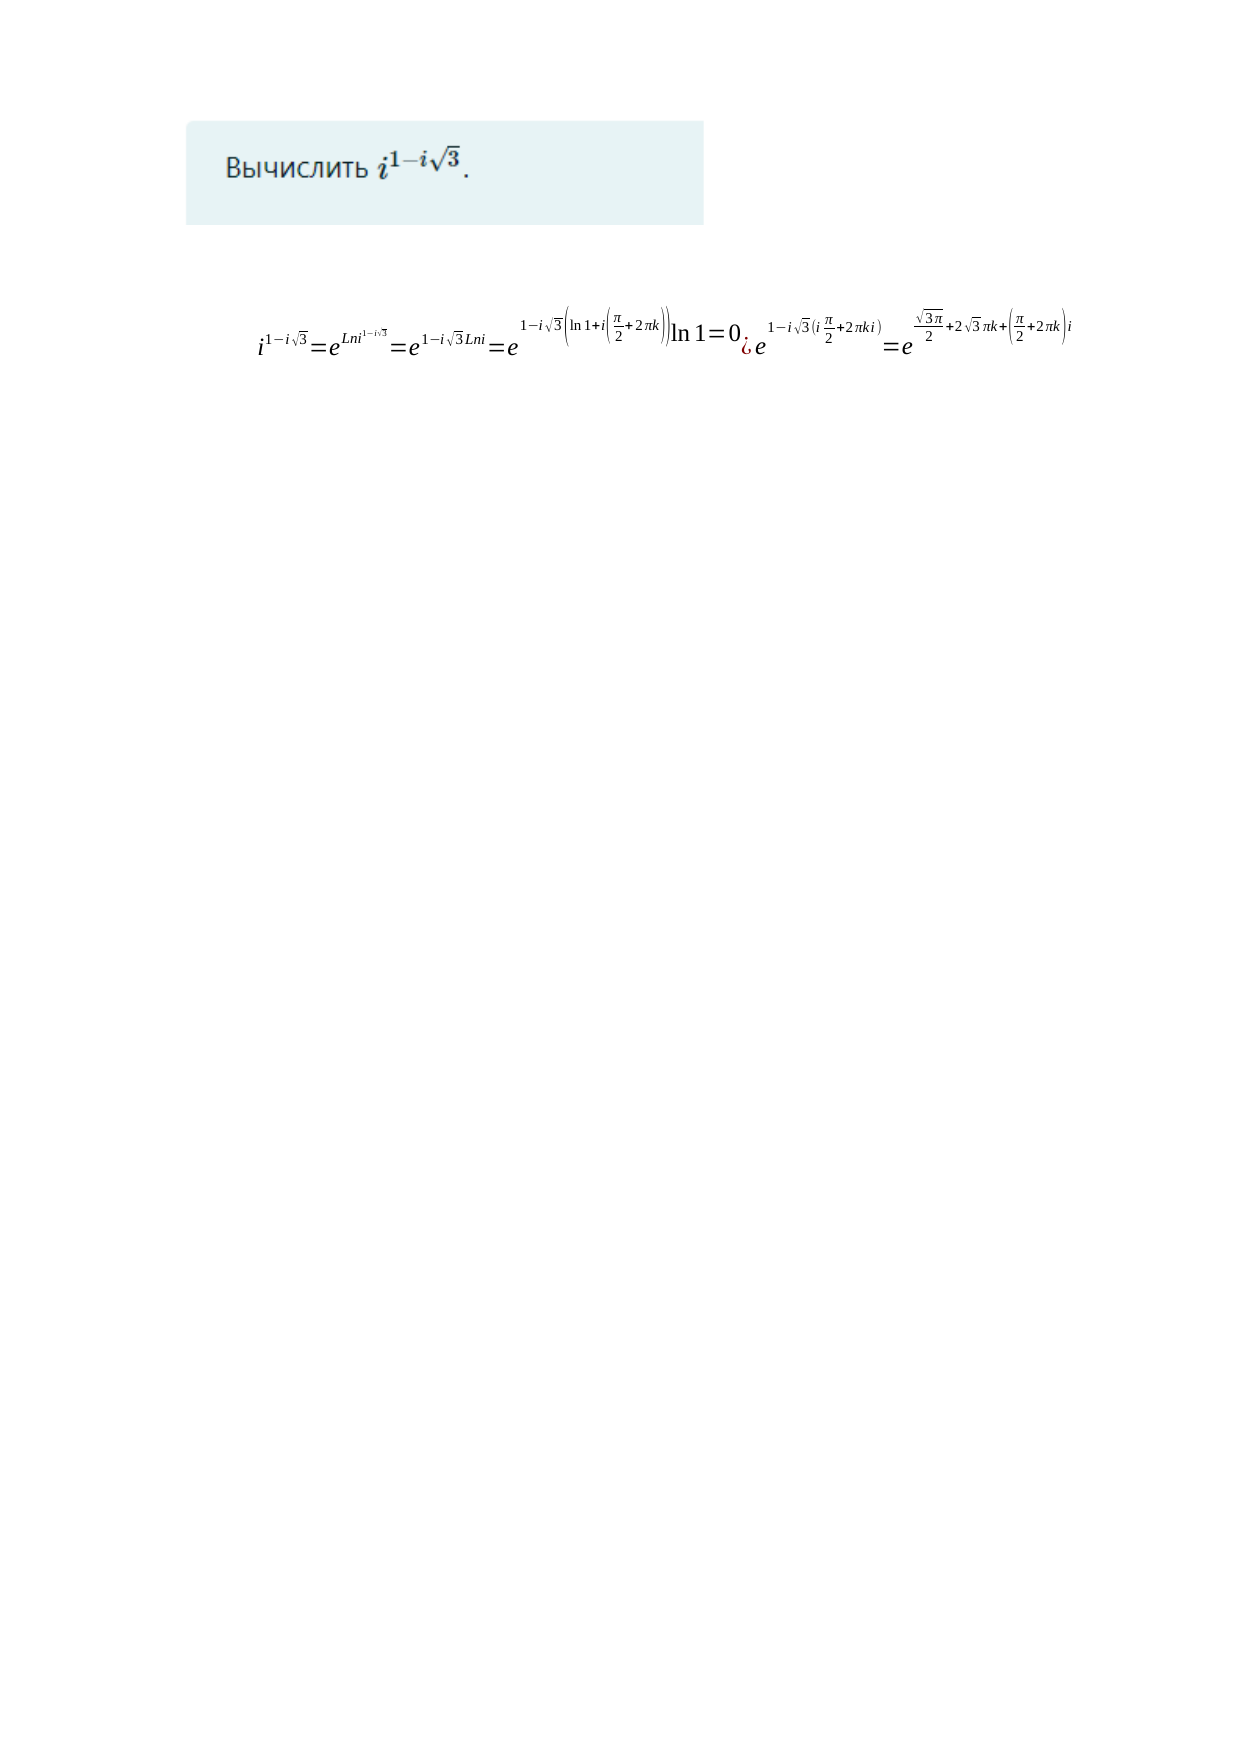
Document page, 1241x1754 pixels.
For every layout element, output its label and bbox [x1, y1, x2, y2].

picture [177, 118, 704, 225]
